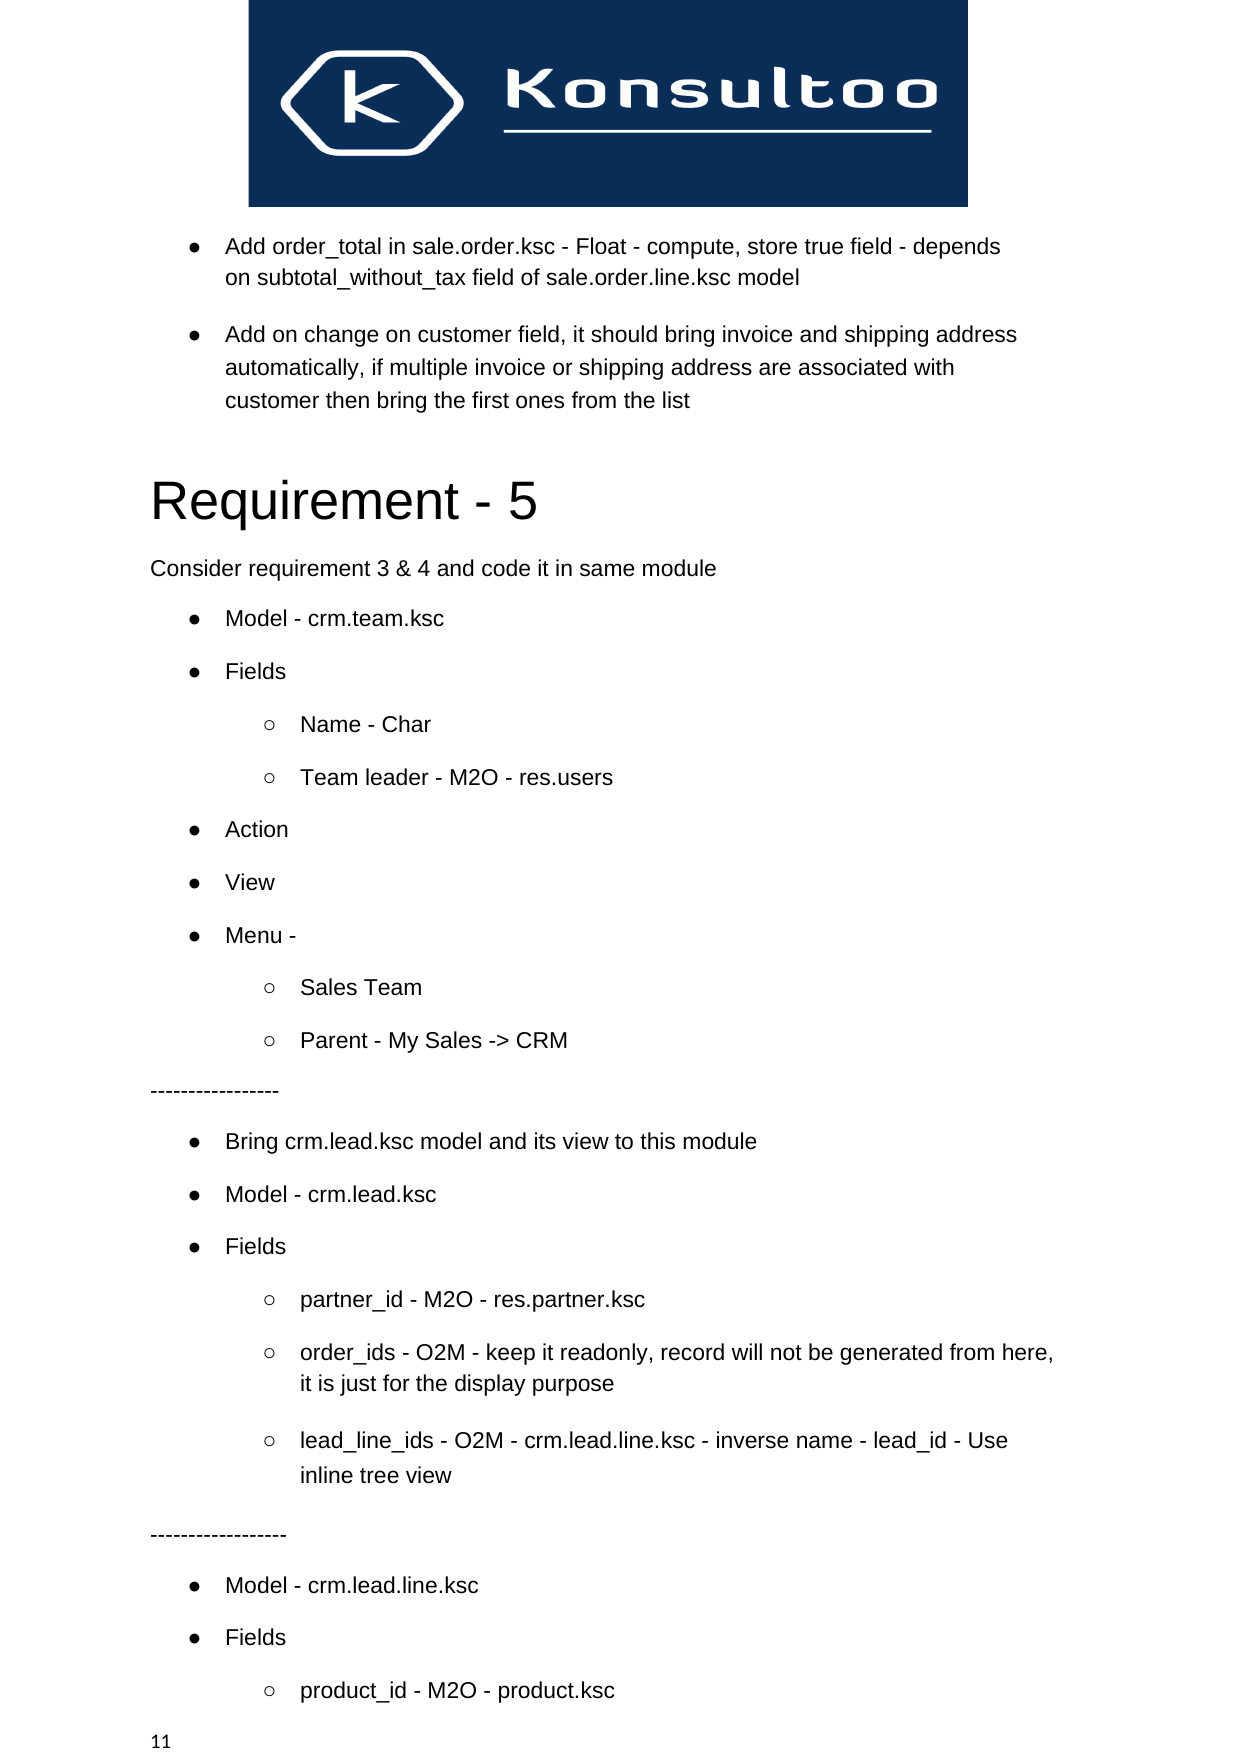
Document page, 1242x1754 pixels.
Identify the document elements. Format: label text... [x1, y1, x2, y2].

list Model - crm.lead.ksc [187, 1181, 1092, 1207]
list Action [187, 816, 1092, 842]
list Add order_total in sale.order.ksc - Float - compute, store true field - depends on subtotal_without_tax field of sale.order.line.ksc model [187, 233, 1029, 290]
list partner_id - M2O - res.partner.ksc [262, 1286, 1092, 1312]
list View [187, 869, 1092, 895]
list Fields [187, 1233, 1092, 1259]
list Sales Team [262, 974, 1092, 1001]
list Bring crm.lead.ksc model and its view to this module [187, 1128, 1092, 1154]
list Fields [187, 1624, 1092, 1651]
list Parent - My Sales -> CRM [262, 1027, 1092, 1053]
list Fields [187, 658, 1092, 684]
list Add on change on customer field, it should bring invoice and shipping address automatically, if multiple invoice or shipping address are associated with customer then bring the first ones from the list [187, 321, 1054, 414]
list Name - Char [262, 711, 1092, 737]
text ------------------ [150, 1521, 1092, 1547]
picture [248, 0, 968, 207]
list Model - crm.lead.line.ksc [187, 1572, 1092, 1598]
text Consider requirement 3 & 4 and code it in same module [150, 555, 1092, 581]
text ----------------- [150, 1077, 1092, 1104]
list order_ids - O2M - keep it readonly, record will not be generated from here, it is just for the display purpose [262, 1339, 1069, 1396]
list product_id - M2O - product.ksc [262, 1677, 1092, 1703]
list lead_line_ids - O2M - crm.lead.line.ksc - inverse name - lead_id - Use inline tree view [262, 1427, 1064, 1488]
list Team leader - M2O - res.users [262, 763, 1092, 790]
list Model - crm.team.ksc [187, 605, 1092, 632]
list Menu - [187, 922, 1092, 948]
text Requirement - 5 [150, 468, 1092, 531]
